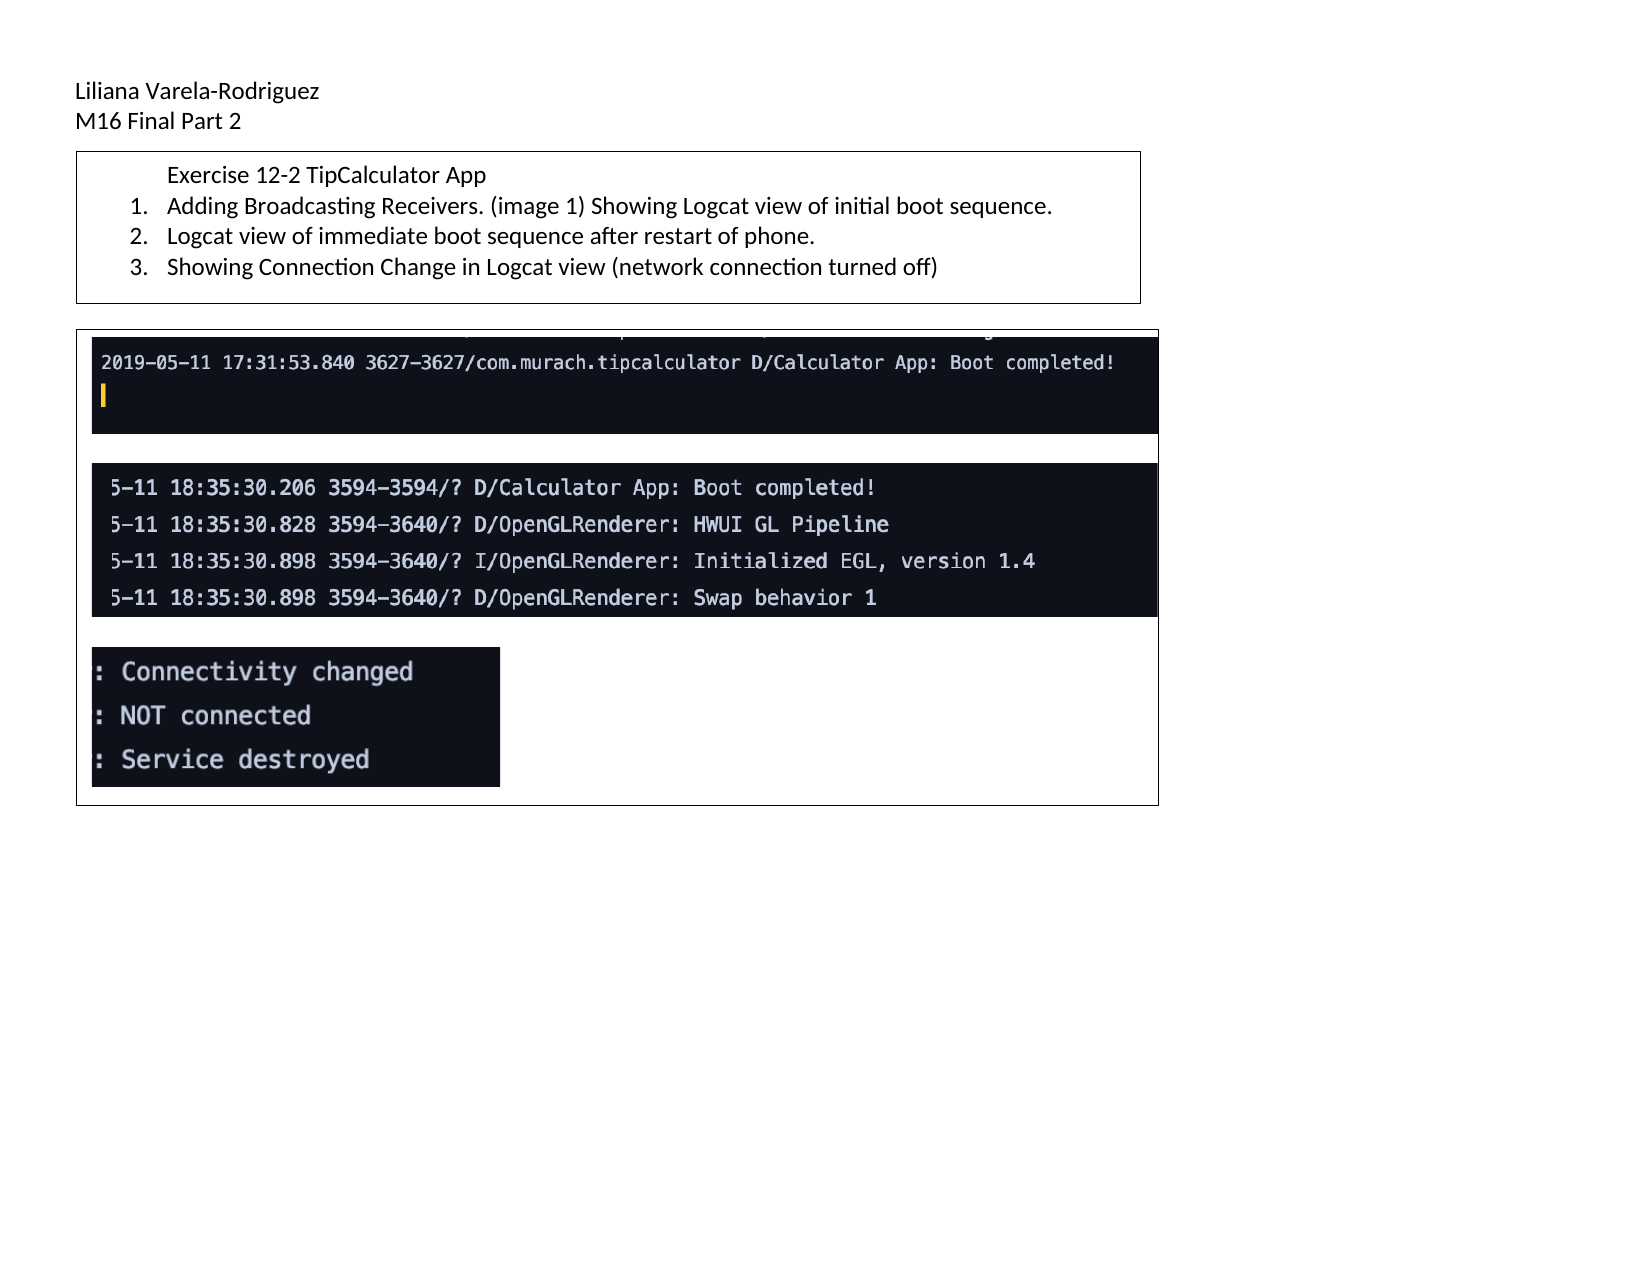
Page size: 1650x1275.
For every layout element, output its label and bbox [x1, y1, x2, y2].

picture [91, 337, 1159, 434]
picture [91, 463, 1158, 617]
picture [91, 647, 501, 787]
